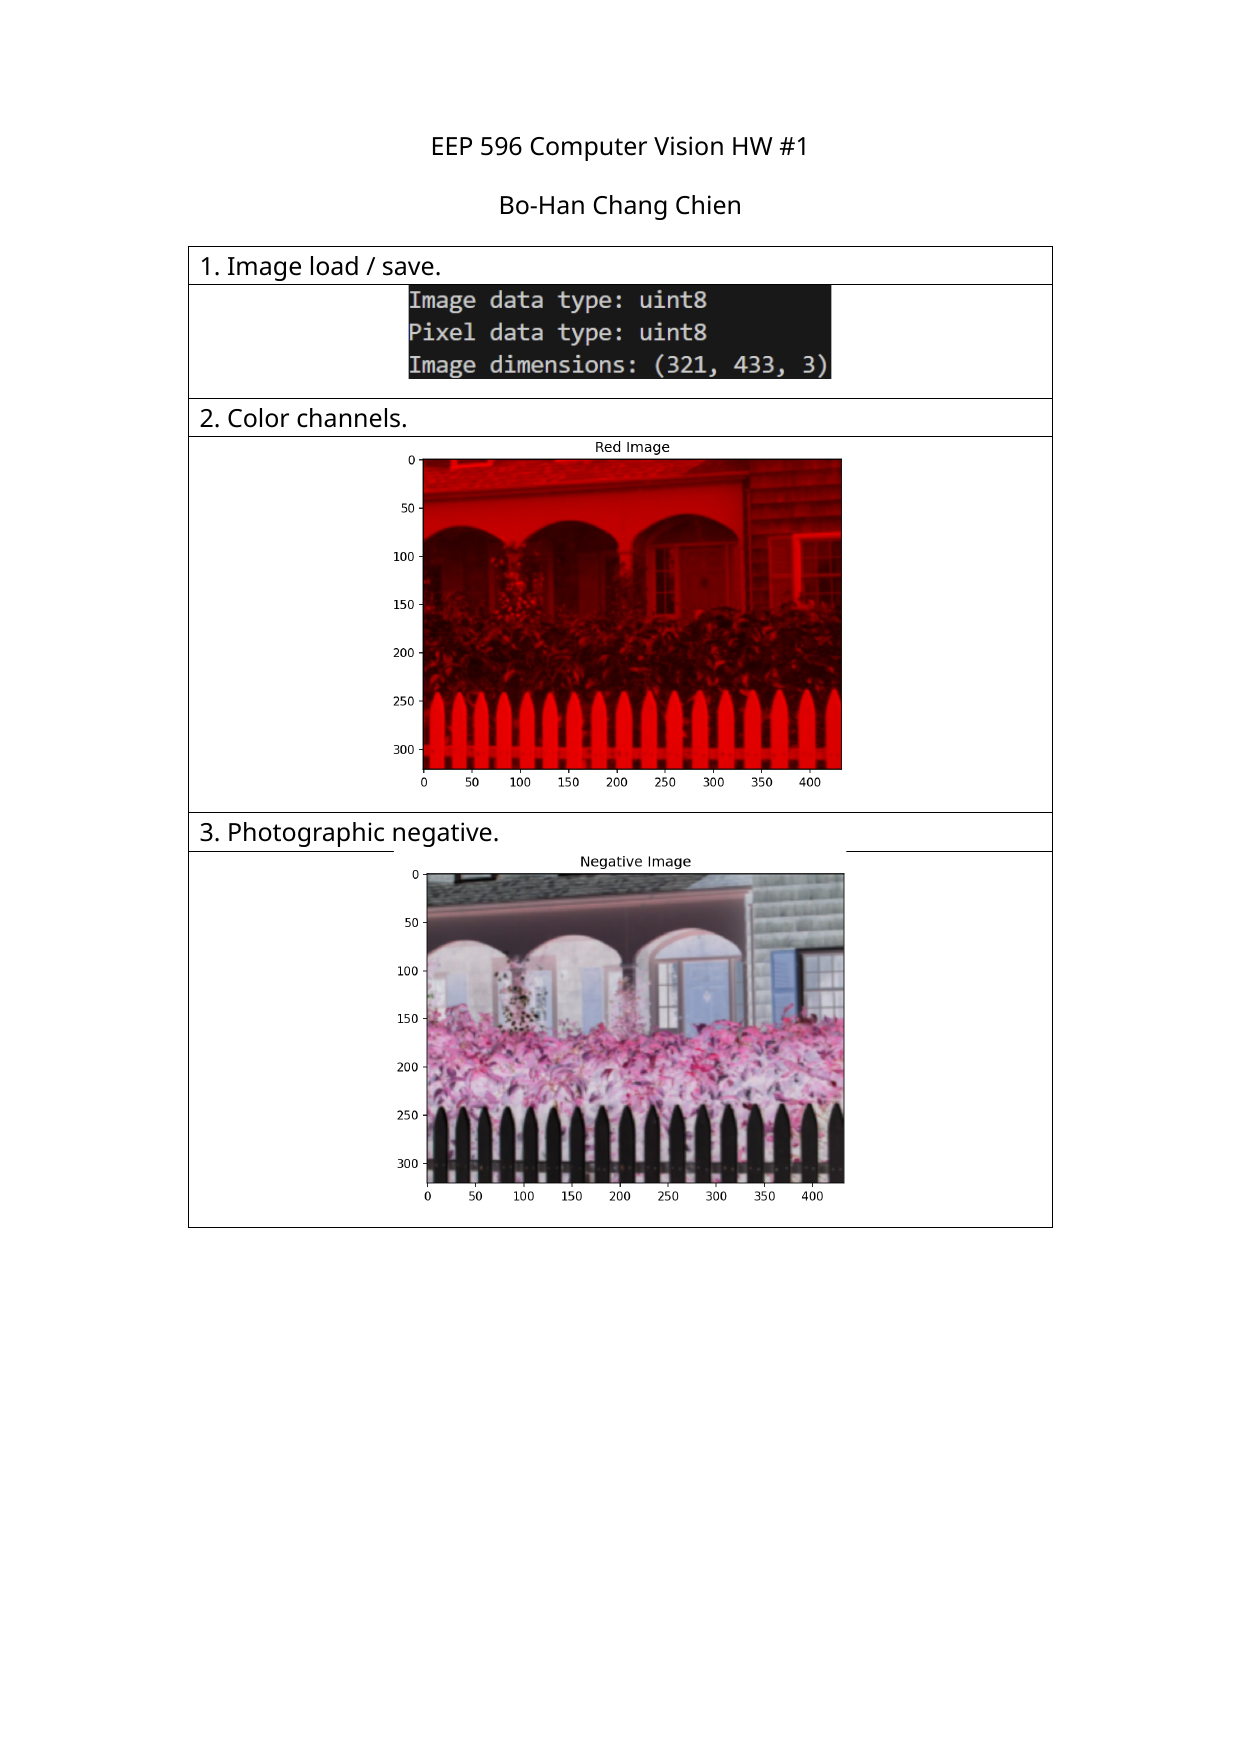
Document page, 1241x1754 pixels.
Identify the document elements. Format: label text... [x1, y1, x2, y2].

table_cell [189, 285, 1052, 398]
picture [393, 851, 847, 1207]
picture [392, 437, 848, 792]
text Bo-Han Chang Chien [150, 186, 1090, 224]
picture [408, 285, 832, 379]
text EEP 596 Computer Vision HW #1 [150, 127, 1090, 164]
table_header 1. Image load / save. [189, 247, 1052, 284]
table_cell [189, 852, 1052, 1227]
table_cell 3. Photographic negative. [189, 813, 1052, 851]
table_cell [189, 437, 1052, 812]
table_cell 2. Color channels. [189, 399, 1052, 436]
